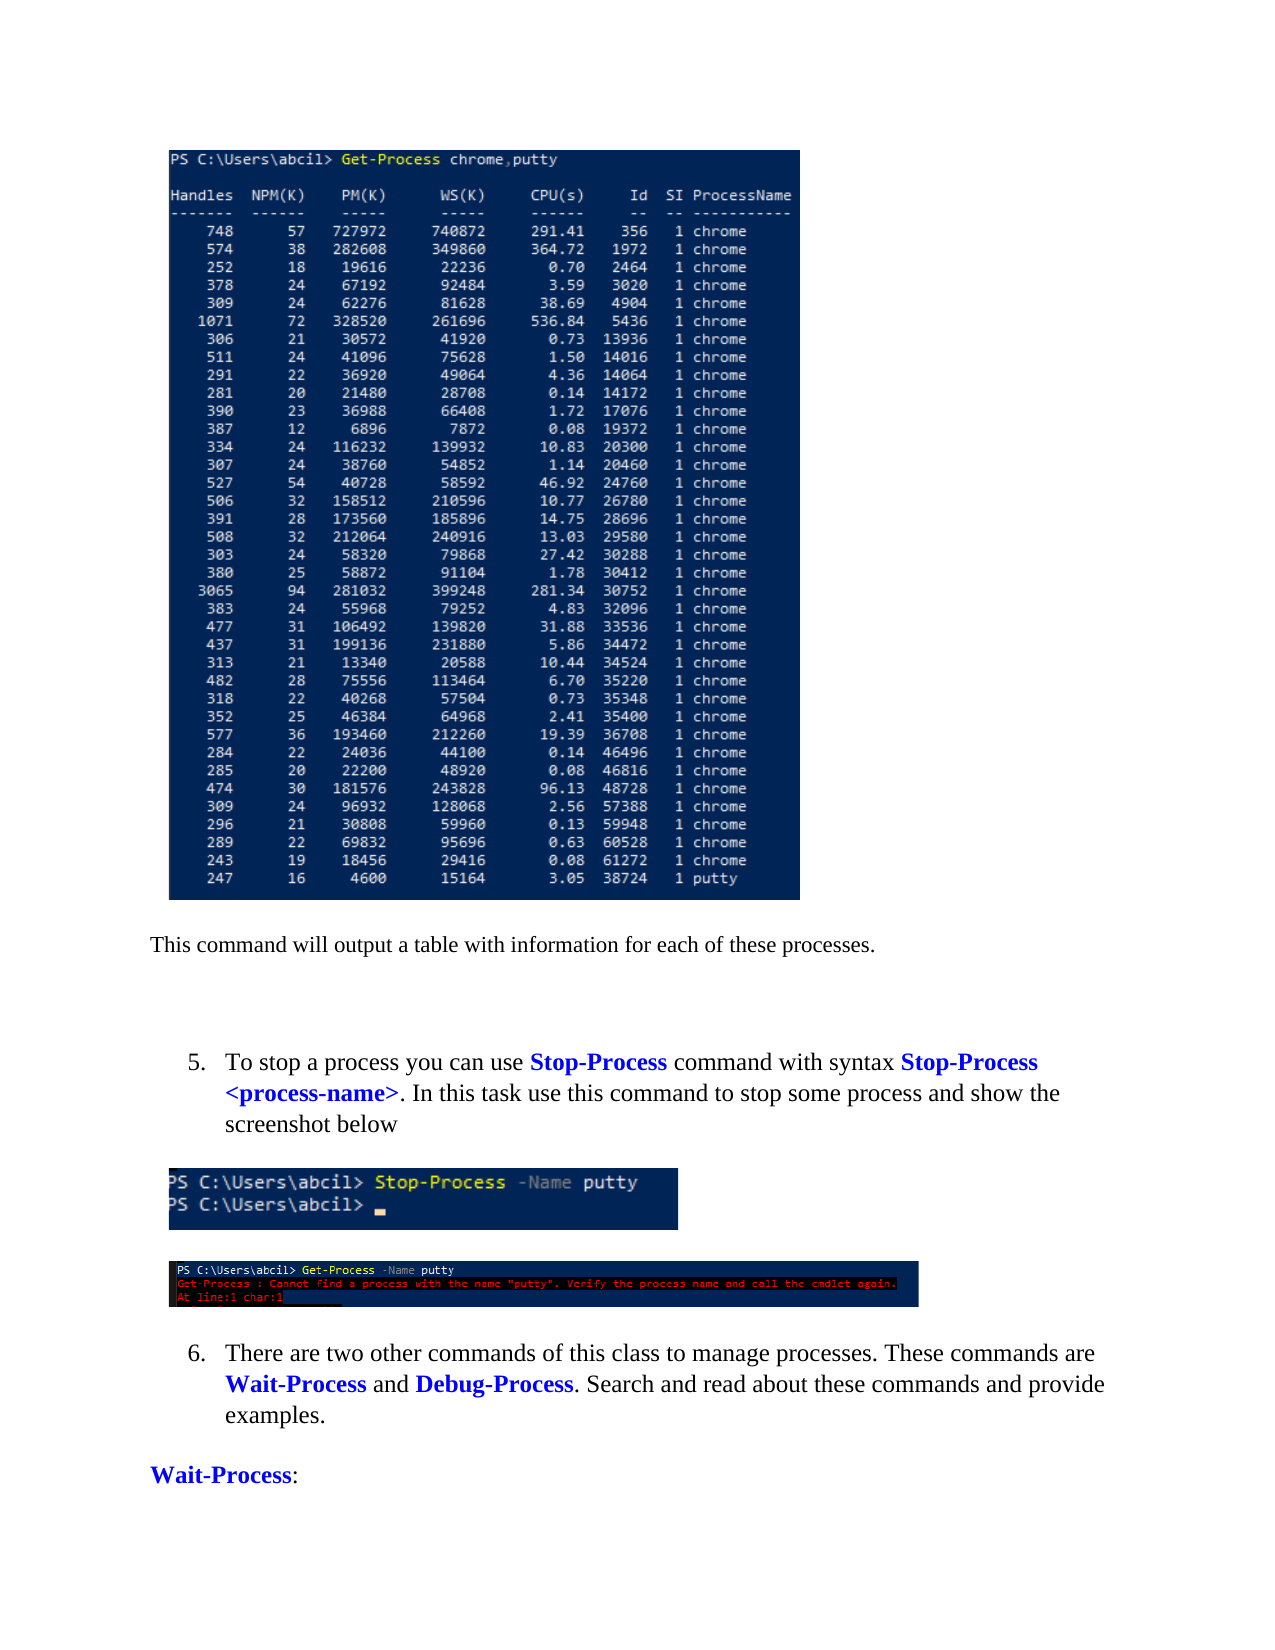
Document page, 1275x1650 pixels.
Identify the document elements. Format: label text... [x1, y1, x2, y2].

text This command will output a table with information for each of these processes. [150, 931, 1125, 958]
list There are two other commands of this class to manage processes. These commands are Wait-Process and Debug-Process. Search and read about these commands and provide examples. [187, 1338, 1125, 1429]
list To stop a process you can use Stop-Process command with syntax Stop-Process <process-name>. In this task use this command to stop some process and show the screenshot below [187, 1047, 1125, 1137]
text Wait-Process: [150, 1460, 1125, 1489]
